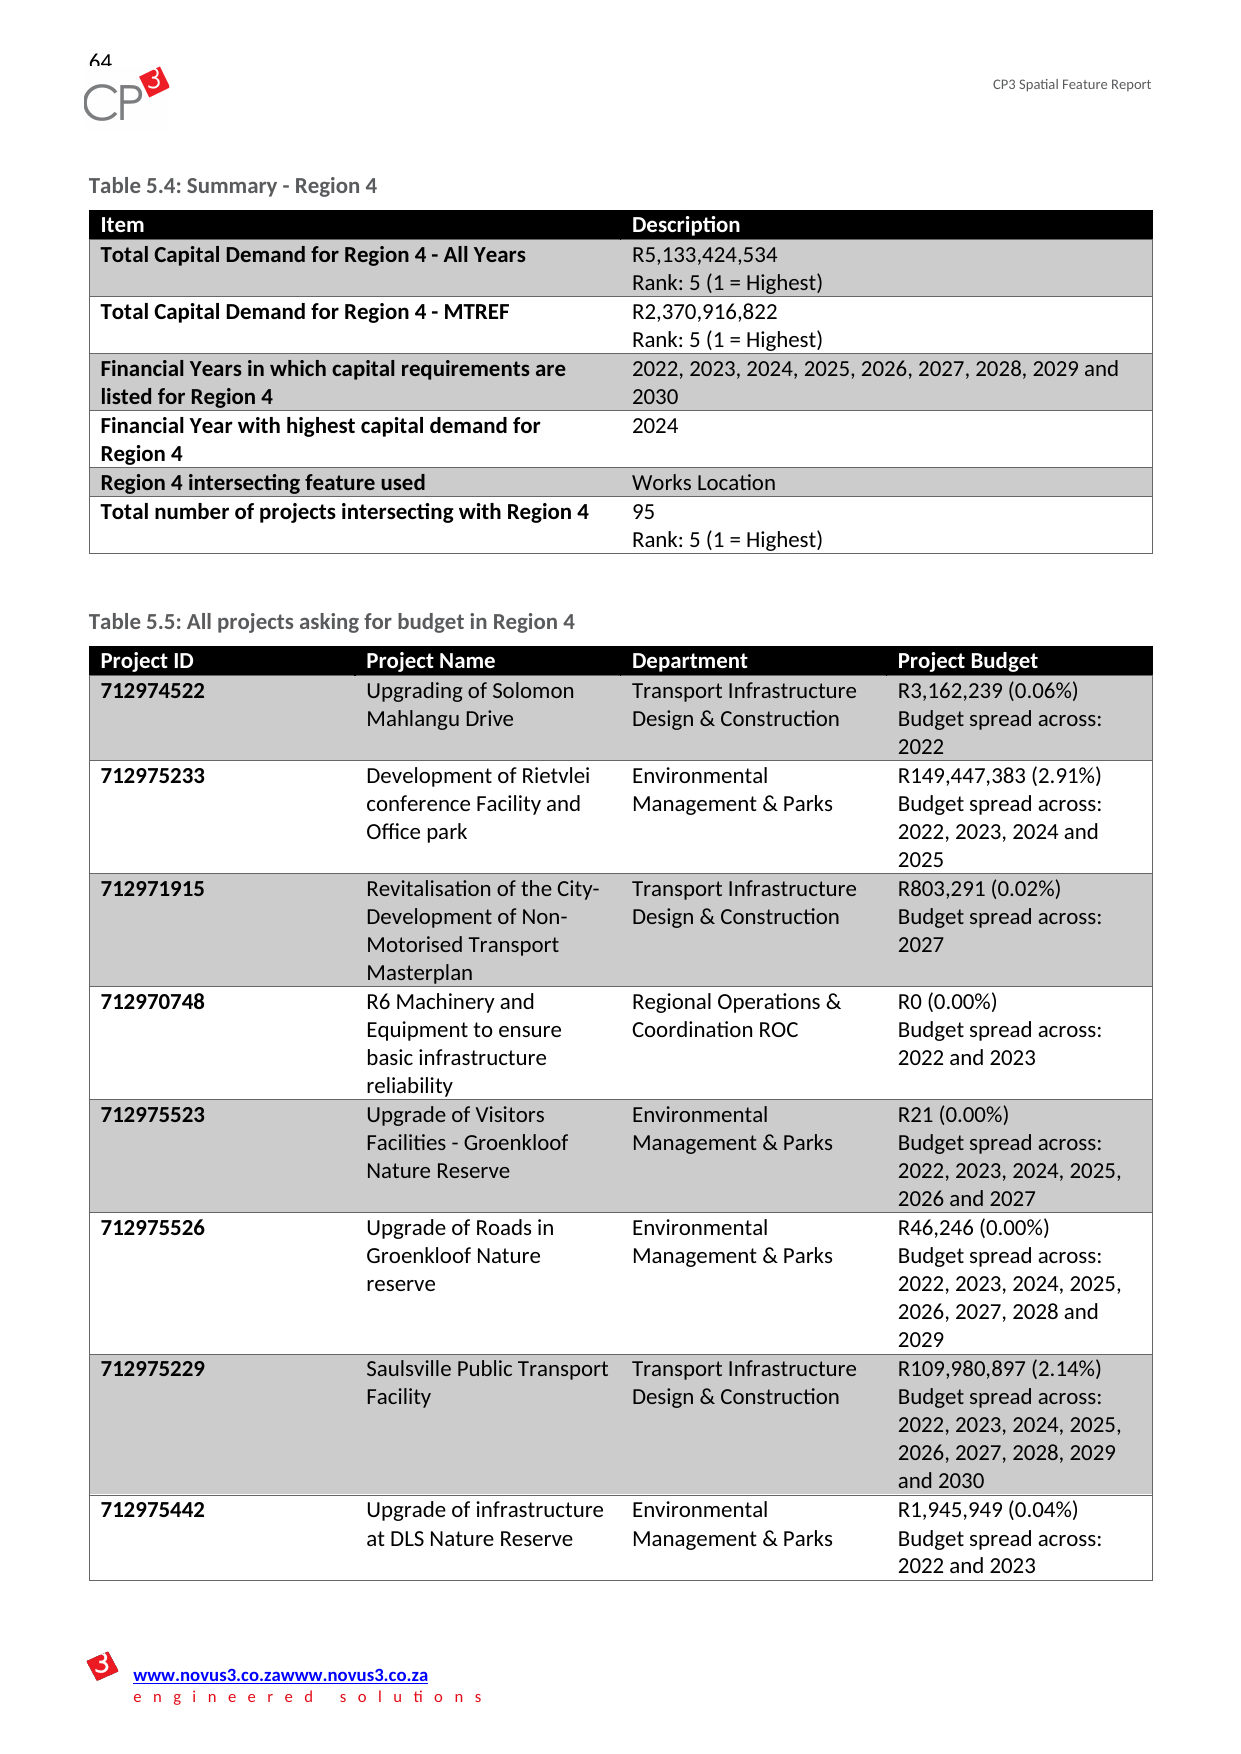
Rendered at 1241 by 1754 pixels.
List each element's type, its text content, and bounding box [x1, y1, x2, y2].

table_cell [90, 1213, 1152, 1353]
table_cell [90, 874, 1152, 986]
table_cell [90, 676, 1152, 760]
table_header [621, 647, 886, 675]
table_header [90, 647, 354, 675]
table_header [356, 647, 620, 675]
picture [86, 1651, 119, 1681]
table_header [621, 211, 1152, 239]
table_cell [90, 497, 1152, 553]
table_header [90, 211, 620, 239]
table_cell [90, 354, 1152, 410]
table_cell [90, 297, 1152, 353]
picture [83, 66, 170, 132]
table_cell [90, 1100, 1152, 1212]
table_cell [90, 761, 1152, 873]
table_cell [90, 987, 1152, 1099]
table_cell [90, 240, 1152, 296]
text Table 5.5: All projects asking for budget in Region 4 [89, 607, 1152, 635]
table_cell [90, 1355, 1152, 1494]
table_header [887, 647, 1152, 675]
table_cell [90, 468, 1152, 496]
text Table 5.4: Summary - Region 4 [89, 171, 1152, 199]
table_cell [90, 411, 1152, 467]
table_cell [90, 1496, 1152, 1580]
